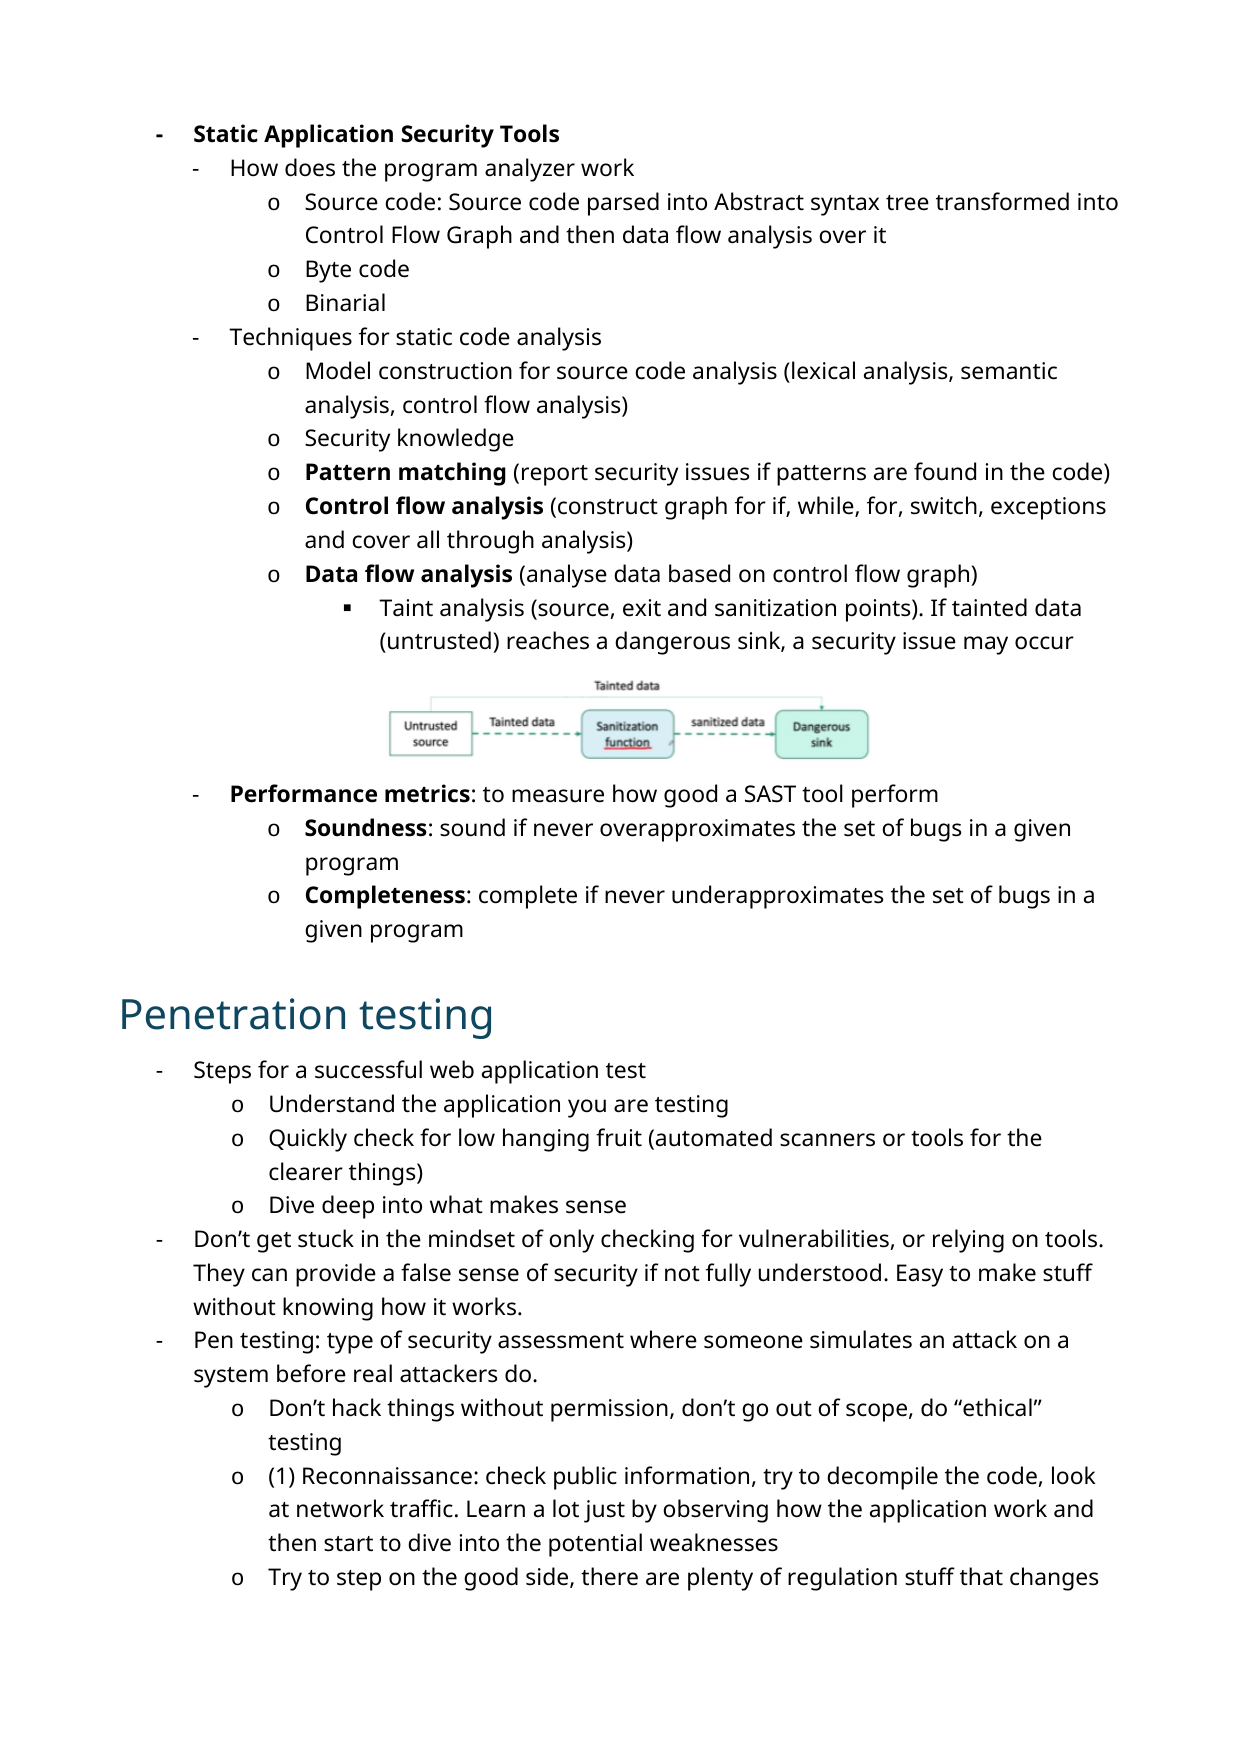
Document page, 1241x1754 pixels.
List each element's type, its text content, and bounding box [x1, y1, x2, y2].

list Pen testing: type of security assessment where someone simulates an attack on a system before real attackers do. [156, 1324, 1122, 1389]
list How does the program analyzer work [192, 152, 1122, 183]
list Source code: Source code parsed into Abstract syntax tree transformed into Control Flow Graph and then data flow analysis over it [267, 186, 1122, 251]
list Security knowledge [267, 422, 1122, 454]
list Taint analysis (source, exit and sanitization points). If tainted data (untrusted) reaches a dangerous sink, a security issue may occur [342, 591, 1122, 656]
list Pattern matching (report security issues if patterns are found in the code) [267, 456, 1122, 487]
list Model construction for source code analysis (lexical analysis, semantic analysis, control flow analysis) [267, 355, 1122, 420]
picture [379, 658, 893, 776]
list Byte code [267, 253, 1122, 284]
list Binarial [267, 287, 1122, 318]
list Don’t hack things without permission, don’t go out of scope, do “ethical” testing [231, 1392, 1122, 1457]
list Understand the application you are testing [231, 1088, 1122, 1119]
list Data flow analysis (analyse data based on control flow graph) [267, 558, 1122, 589]
list Steps for a successful web application test [156, 1054, 1122, 1085]
list Performance metrics: to measure how good a SAST tool perform [192, 778, 1122, 809]
list Try to step on the good side, there are plenty of regulation stuff that changes [231, 1561, 1122, 1592]
list Static Application Security Tools [156, 118, 1122, 149]
list Dive deep into what makes sense [231, 1189, 1122, 1221]
list Soundness: sound if never overapproximates the set of bugs in a given program [267, 812, 1122, 877]
list (1) Reconnaissance: check public information, try to decompile the code, look at network traffic. Learn a lot just by observing how the application work and then start to dive into the potential weaknesses [231, 1459, 1122, 1558]
list Quickly check for low hanging fruit (automated scanners or tools for the clearer things) [231, 1122, 1122, 1187]
subtitle Penetration testing [118, 984, 1122, 1041]
list Control flow analysis (construct graph for if, while, for, switch, exceptions and cover all through analysis) [267, 490, 1122, 555]
list Techniques for static code analysis [192, 321, 1122, 352]
list Completeness: complete if never underapproximates the set of bugs in a given program [267, 879, 1122, 944]
list Don’t get stuck in the mindset of only checking for vulnerabilities, or relying on tools. They can provide a false sense of security if not fully understood. Easy to make stuff without knowing how it works. [156, 1223, 1122, 1322]
